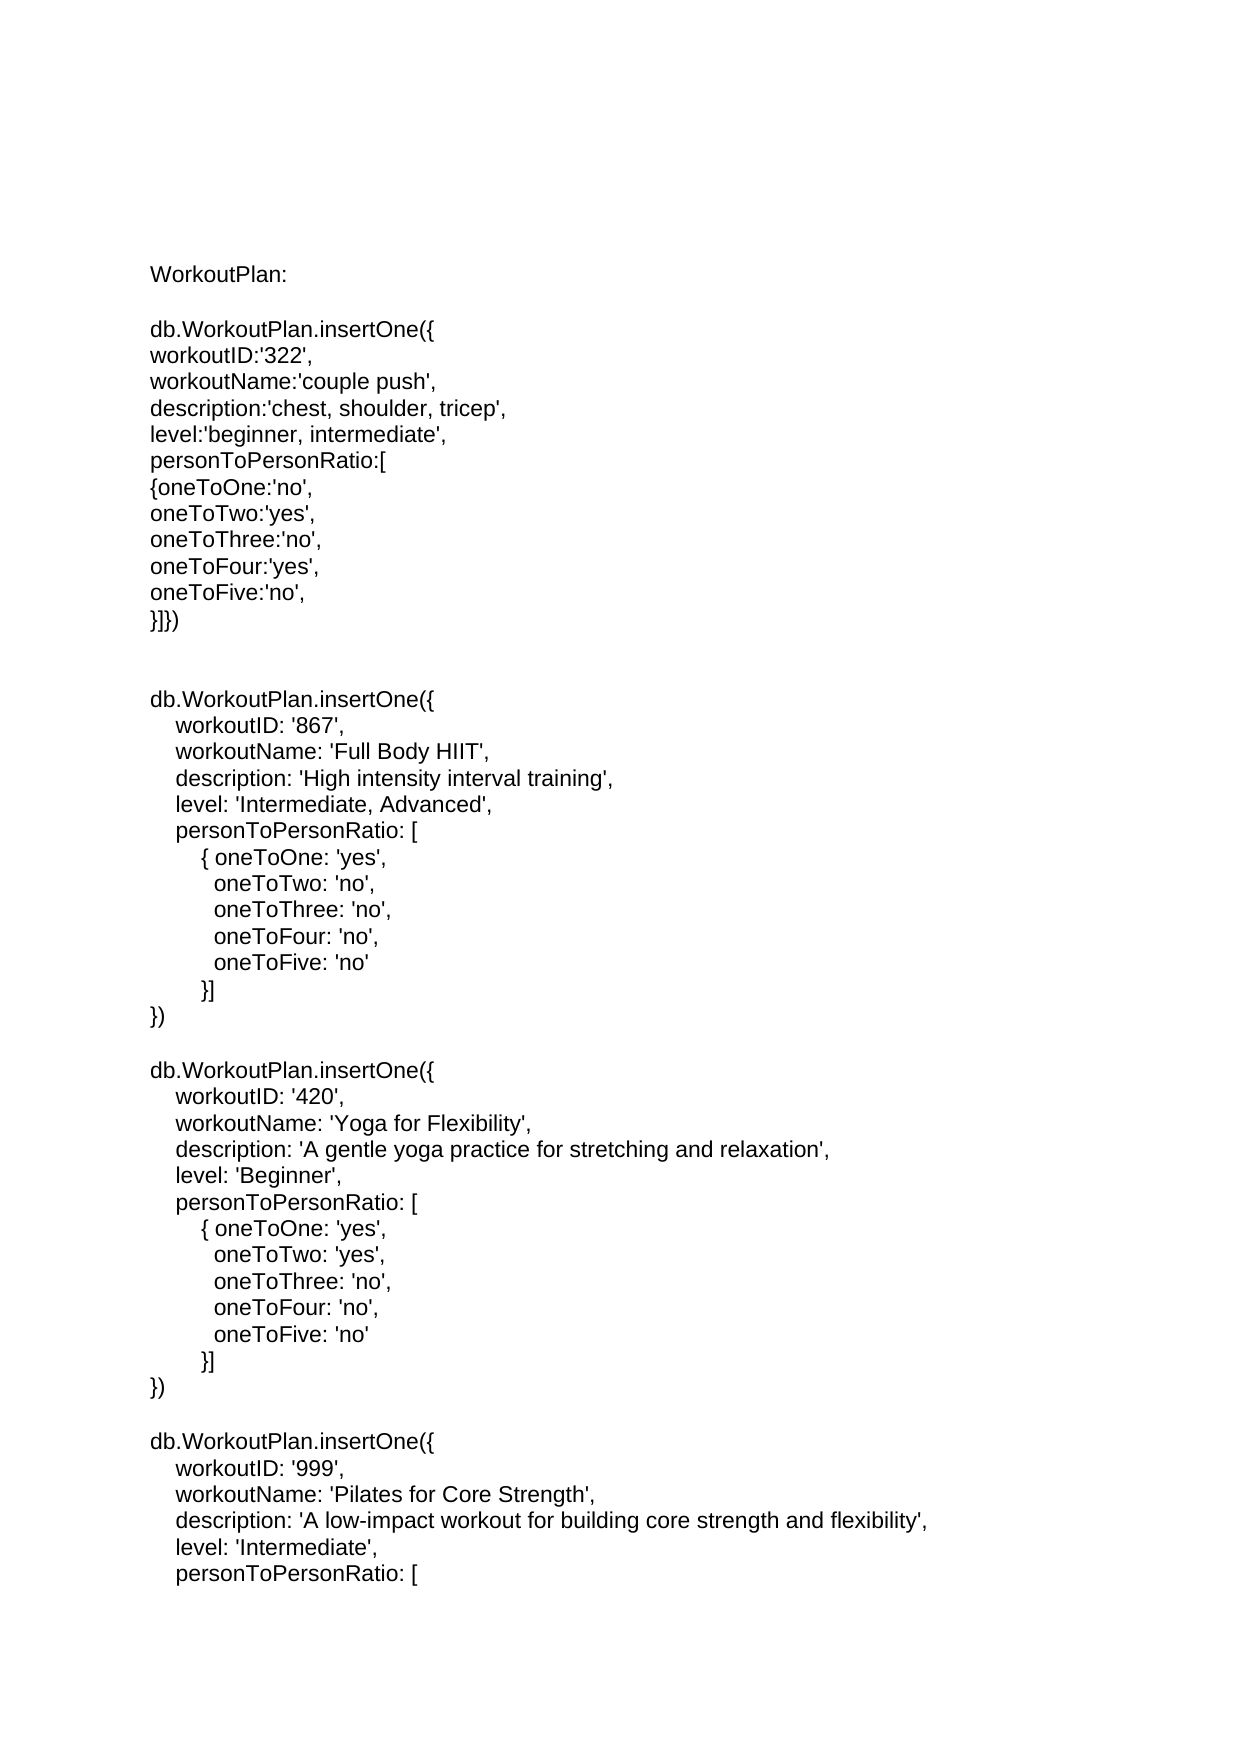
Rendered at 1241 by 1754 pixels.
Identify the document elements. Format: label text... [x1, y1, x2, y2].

text workoutName: 'Yoga for Flexibility', [150, 1110, 1090, 1136]
text workoutID: '999', [150, 1455, 1090, 1481]
text description: 'A gentle yoga practice for stretching and relaxation', [150, 1136, 1090, 1162]
text description: 'A low-impact workout for building core strength and flexibility', [150, 1507, 1090, 1534]
text level: 'Intermediate', [150, 1534, 1090, 1560]
text WorkoutPlan: [150, 261, 1090, 287]
text workoutName:'couple push', [150, 368, 1090, 395]
text workoutName: 'Pilates for Core Strength', [150, 1481, 1090, 1507]
text db.WorkoutPlan.insertOne({ [150, 1057, 1090, 1083]
text level: 'Beginner', [150, 1162, 1090, 1189]
text oneToTwo:'yes', [150, 500, 1090, 526]
text db.WorkoutPlan.insertOne({ [150, 686, 1090, 712]
text }]}) [150, 606, 1090, 632]
text personToPersonRatio: [ [150, 1560, 1090, 1586]
text workoutID:'322', [150, 342, 1090, 368]
text personToPersonRatio: [ [150, 1189, 1090, 1215]
text oneToTwo: 'no', [150, 870, 1090, 896]
text oneToFour: 'no', [150, 1294, 1090, 1321]
text workoutName: 'Full Body HIIT', [150, 738, 1090, 765]
text }] [150, 976, 1090, 1002]
text {oneToOne:'no', [150, 474, 1090, 500]
text { oneToOne: 'yes', [150, 844, 1090, 870]
text oneToTwo: 'yes', [150, 1241, 1090, 1268]
text db.WorkoutPlan.insertOne({ [150, 316, 1090, 342]
text oneToFive: 'no' [150, 1321, 1090, 1347]
text }] [150, 1347, 1090, 1373]
text level: 'Intermediate, Advanced', [150, 791, 1090, 817]
text oneToThree: 'no', [150, 896, 1090, 923]
text oneToThree:'no', [150, 526, 1090, 553]
text oneToFour: 'no', [150, 923, 1090, 949]
text db.WorkoutPlan.insertOne({ [150, 1428, 1090, 1455]
text level:'beginner, intermediate', [150, 421, 1090, 447]
text personToPersonRatio:[ [150, 447, 1090, 474]
text workoutID: '420', [150, 1083, 1090, 1110]
text }) [150, 1373, 1090, 1399]
text }) [150, 1002, 1090, 1028]
text oneToFive: 'no' [150, 949, 1090, 976]
text oneToFour:'yes', [150, 553, 1090, 579]
text description:'chest, shoulder, tricep', [150, 395, 1090, 421]
text { oneToOne: 'yes', [150, 1215, 1090, 1241]
text workoutID: '867', [150, 712, 1090, 738]
text oneToThree: 'no', [150, 1268, 1090, 1294]
text oneToFive:'no', [150, 579, 1090, 606]
text personToPersonRatio: [ [150, 817, 1090, 844]
text description: 'High intensity interval training', [150, 765, 1090, 791]
